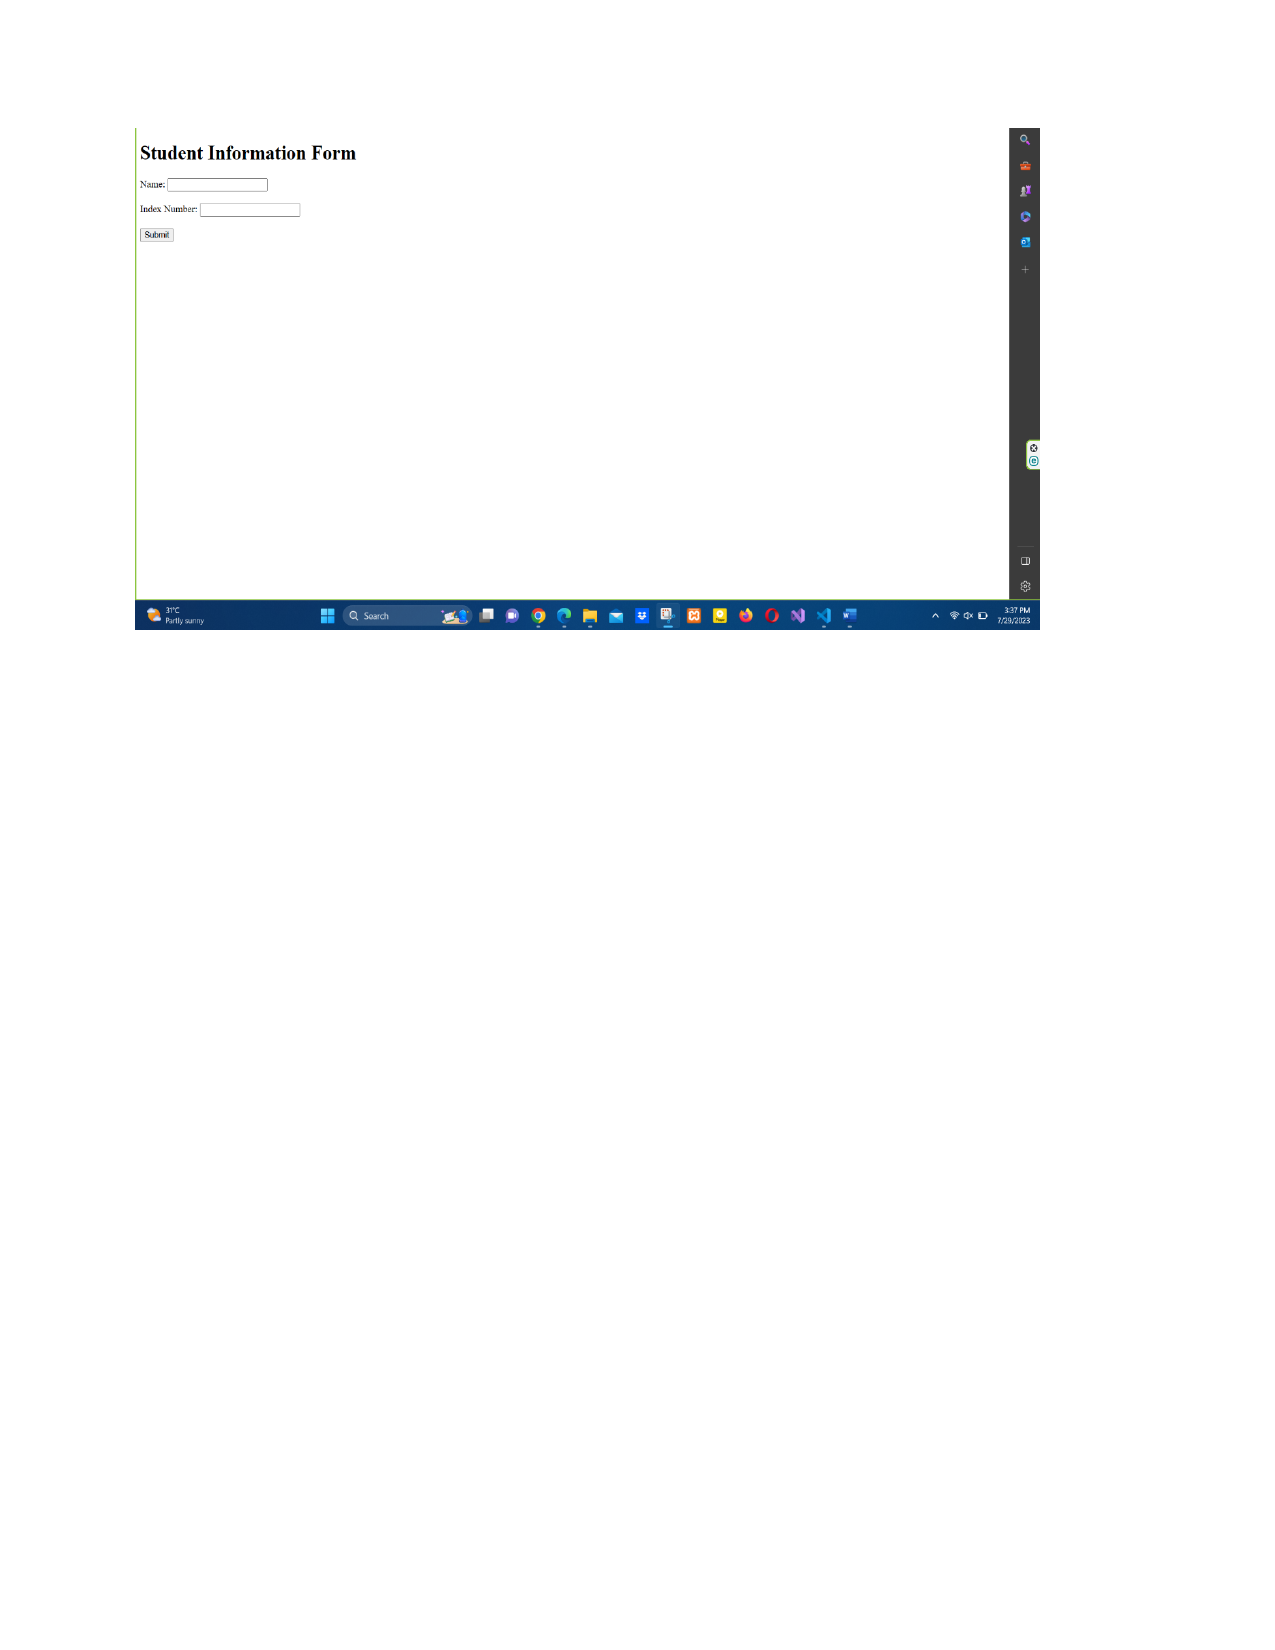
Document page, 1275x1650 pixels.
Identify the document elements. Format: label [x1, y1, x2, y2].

picture [135, 128, 1040, 630]
